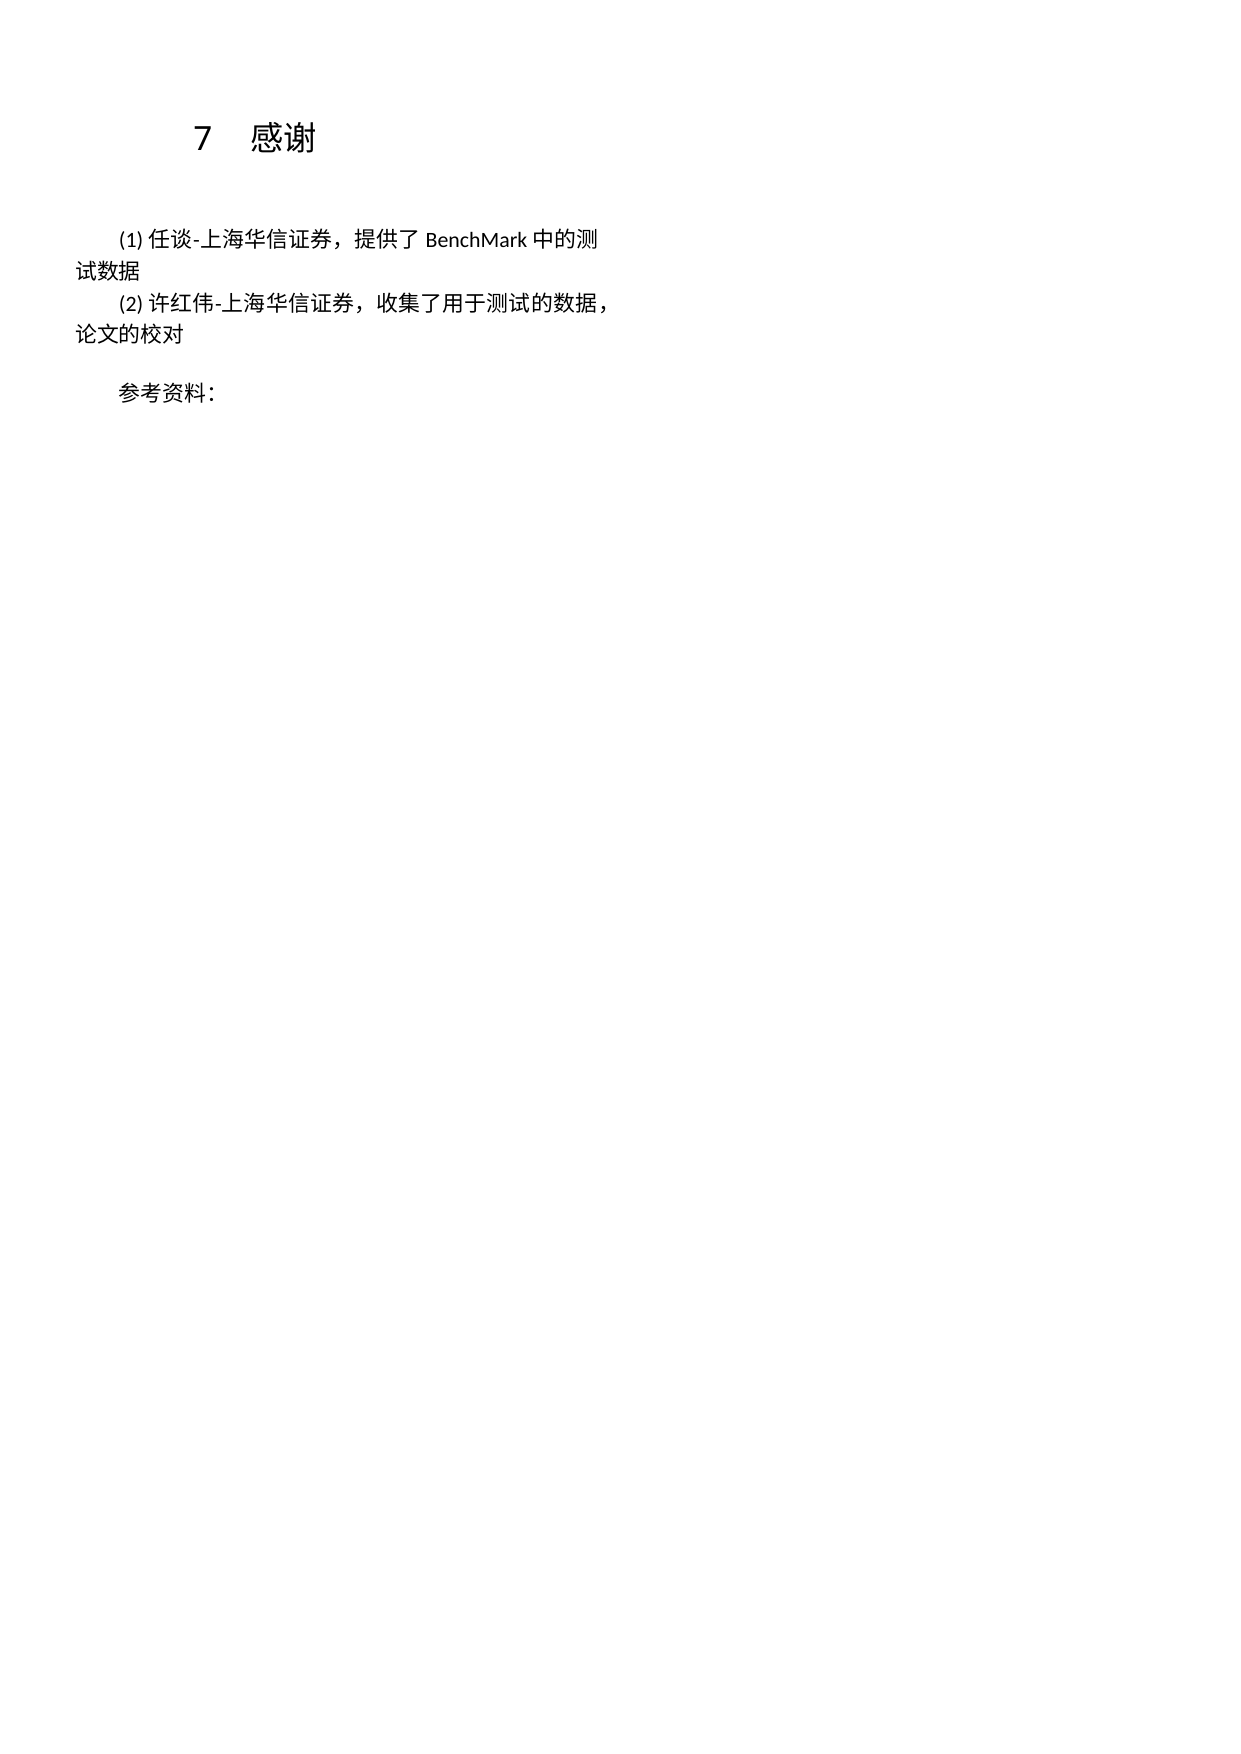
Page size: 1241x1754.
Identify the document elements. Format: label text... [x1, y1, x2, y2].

text 参考资料： [75, 376, 598, 407]
text (2) 许红伟-上海华信证券，收集了用于测试的数据，论文的校对 [75, 286, 598, 349]
text (1) 任谈-上海华信证券，提供了BenchMark中的测试数据 [75, 222, 598, 286]
subtitle 感谢 [193, 112, 598, 160]
